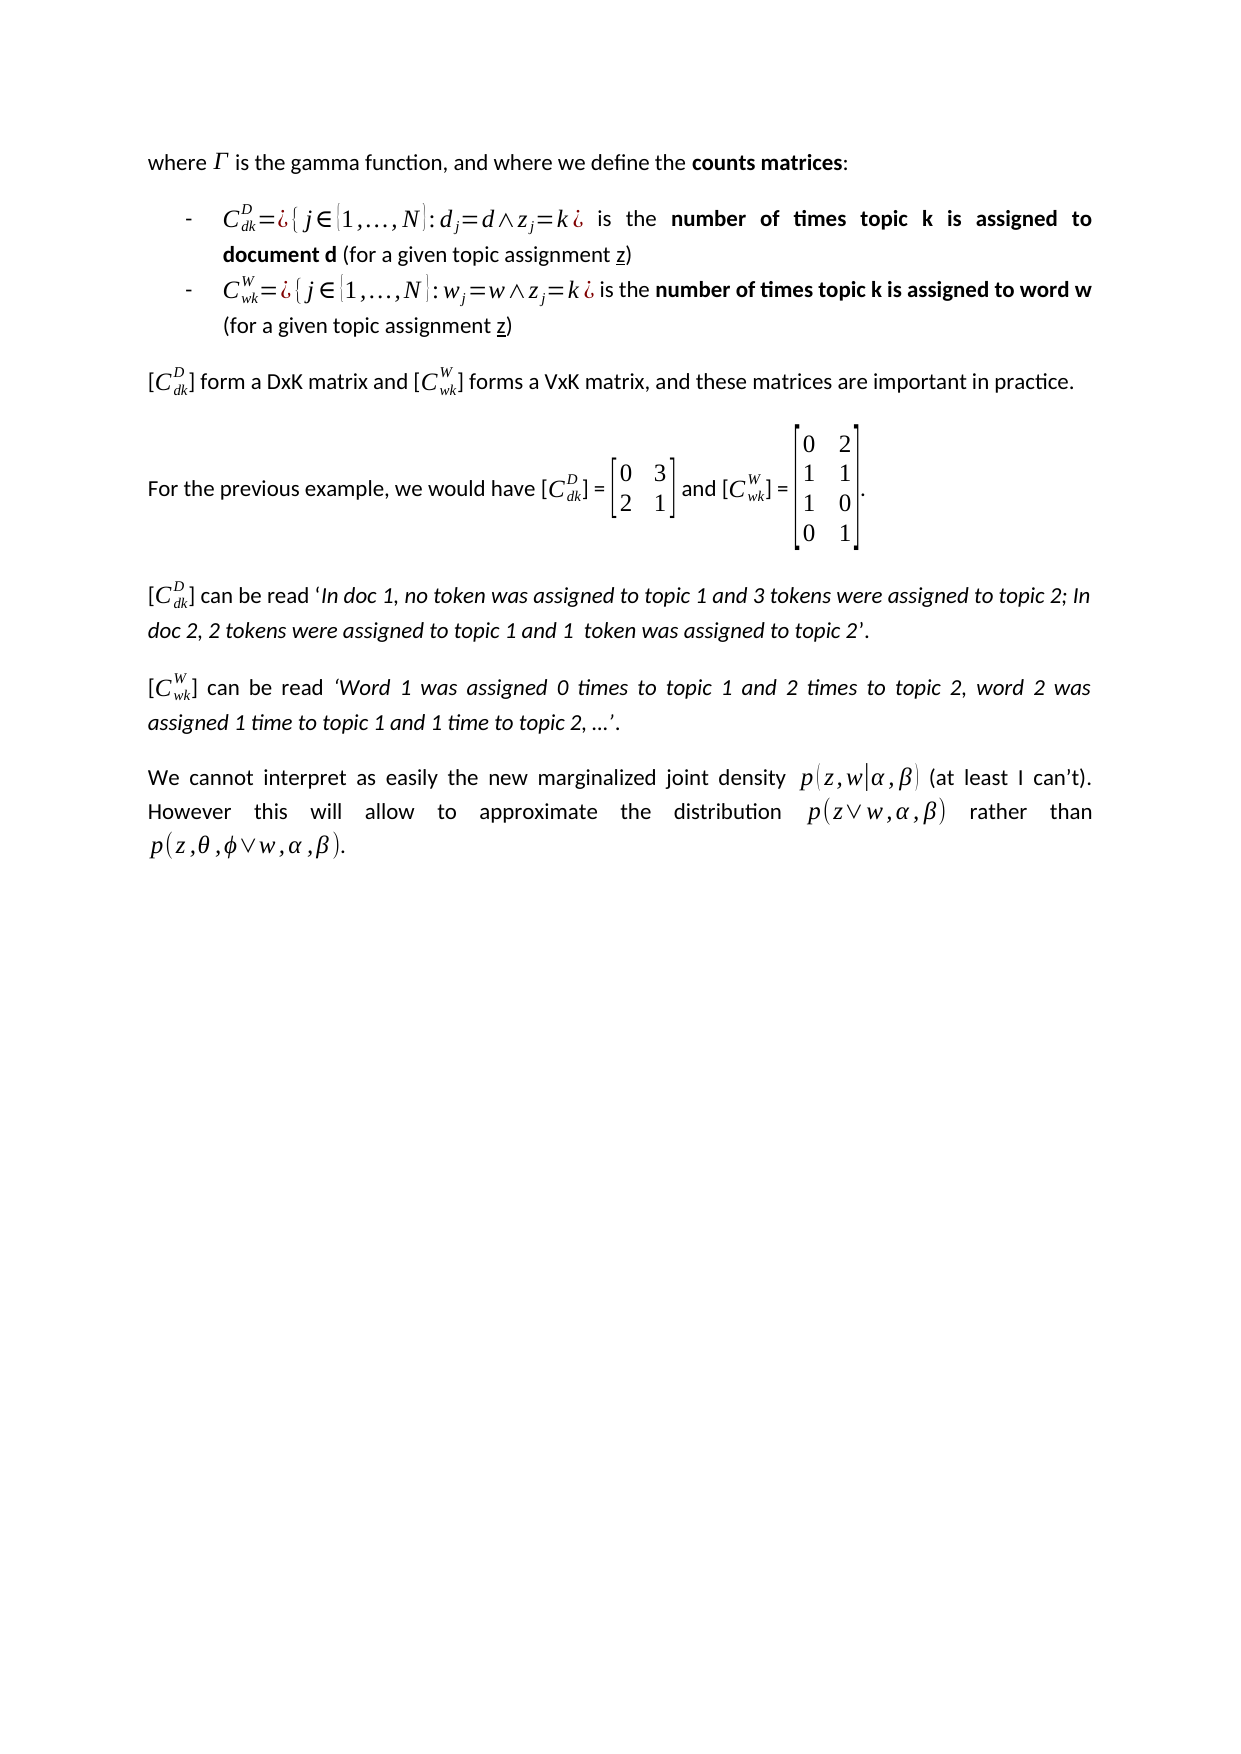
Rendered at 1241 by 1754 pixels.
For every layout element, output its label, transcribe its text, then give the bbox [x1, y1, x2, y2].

text For the previous example, we would have [] = and [] = . [148, 424, 1093, 552]
list is the number of times topic k is assigned to word w (for a given topic assignment z) [185, 272, 1093, 339]
text [] can be read ‘Word 1 was assigned 0 times to topic 1 and 2 times to topic 2, word 2 was assigned 1 time to topic 1 and 1 time to topic 2, …’. [148, 669, 1093, 737]
text [] can be read ‘In doc 1, no token was assigned to topic 1 and 3 tokens were assigned to topic 2; In doc 2, 2 tokens were assigned to topic 1 and 1 token was assigned to topic 2’. [148, 577, 1093, 644]
text We cannot interpret as easily the new marginalized joint density (at least I can’t). However this will allow to approximate the distribution rather than . [148, 762, 1093, 861]
text [] form a DxK matrix and [] forms a VxK matrix, and these matrices are important in practice. [148, 364, 1093, 399]
text where is the gamma function, and where we define the counts matrices: [148, 148, 1093, 176]
list is the number of times topic k is assigned to document d (for a given topic assignment z) [185, 201, 1093, 268]
